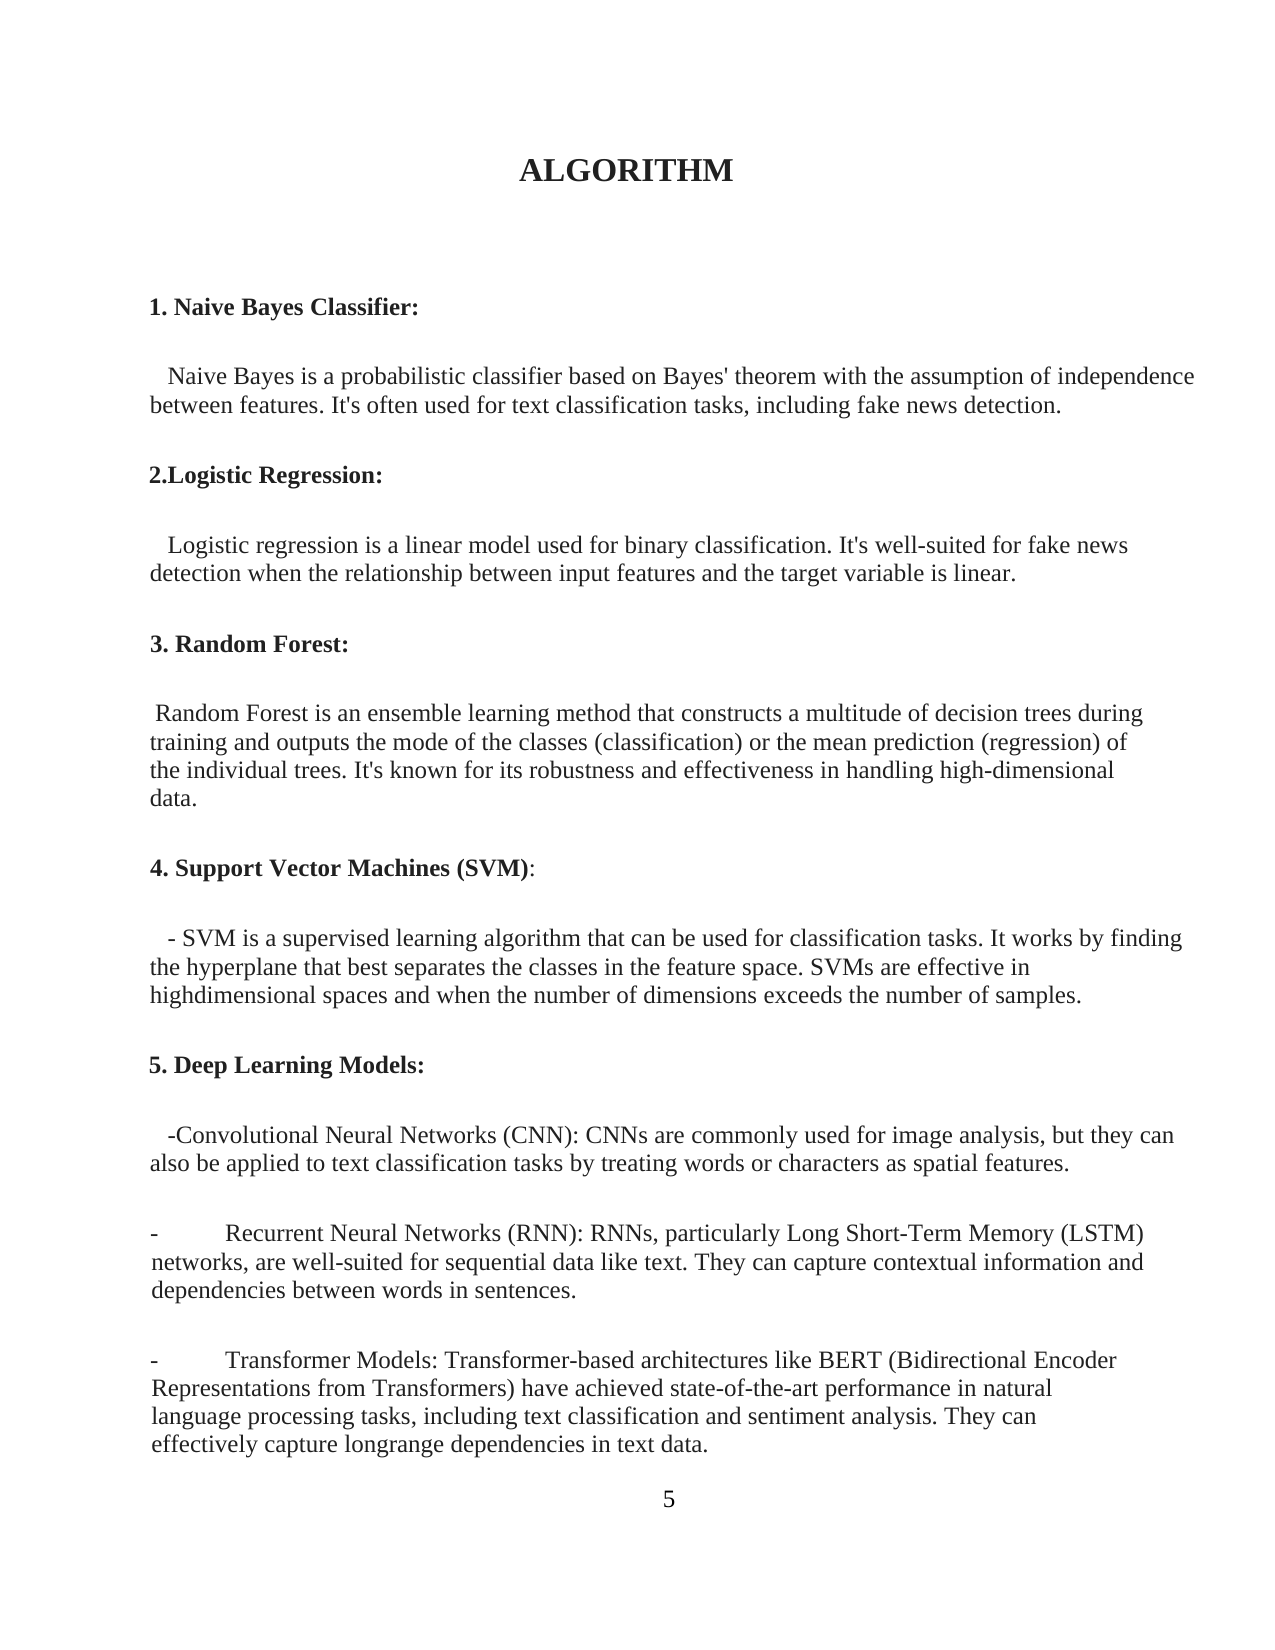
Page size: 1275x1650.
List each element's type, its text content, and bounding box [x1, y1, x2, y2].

text ALGORITHM [252, 150, 1001, 188]
text Naive Bayes is a probabilistic classifier based on Bayes' theorem with the assumption of independence between features. It's often used for text classification tasks, including fake news detection. [149, 362, 1197, 419]
subtitle Logistic Regression: [148, 460, 1219, 489]
text Random Forest is an ensemble learning method that constructs a multitude of decision trees during training and outputs the mode of the classes (classification) or the mean prediction (regression) of the individual trees. It's known for its robustness and effectiveness in handling high-dimensional data. [149, 699, 1164, 812]
list Transformer Models: Transformer-based architectures like BERT (Bidirectional Encoder Representations from Transformers) have achieved state-of-the-art performance in natural language processing tasks, including text classification and sentiment analysis. They can effectively capture longrange dependencies in text data. [150, 1346, 1148, 1458]
text Logistic regression is a linear model used for binary classification. It's well-suited for fake news detection when the relationship between input features and the target variable is linear. [149, 531, 1169, 587]
subtitle Random Forest: [150, 629, 1219, 657]
list Recurrent Neural Networks (RNN): RNNs, particularly Long Short-Term Memory (LSTM) networks, are well-suited for sequential data like text. They can capture contextual information and dependencies between words in sentences. [150, 1219, 1144, 1303]
subtitle Support Vector Machines (SVM): [150, 853, 1219, 882]
subtitle Naive Bayes Classifier: [148, 292, 1219, 321]
subtitle Deep Learning Models: [148, 1050, 1219, 1079]
text - SVM is a supervised learning algorithm that can be used for classification tasks. It works by finding the hyperplane that best separates the classes in the feature space. SVMs are effective in highdimensional spaces and when the number of dimensions exceeds the number of samples. [149, 924, 1183, 1009]
text -Convolutional Neural Networks (CNN): CNNs are commonly used for image analysis, but they can also be applied to text classification tasks by treating words or characters as spatial features. [149, 1121, 1174, 1177]
